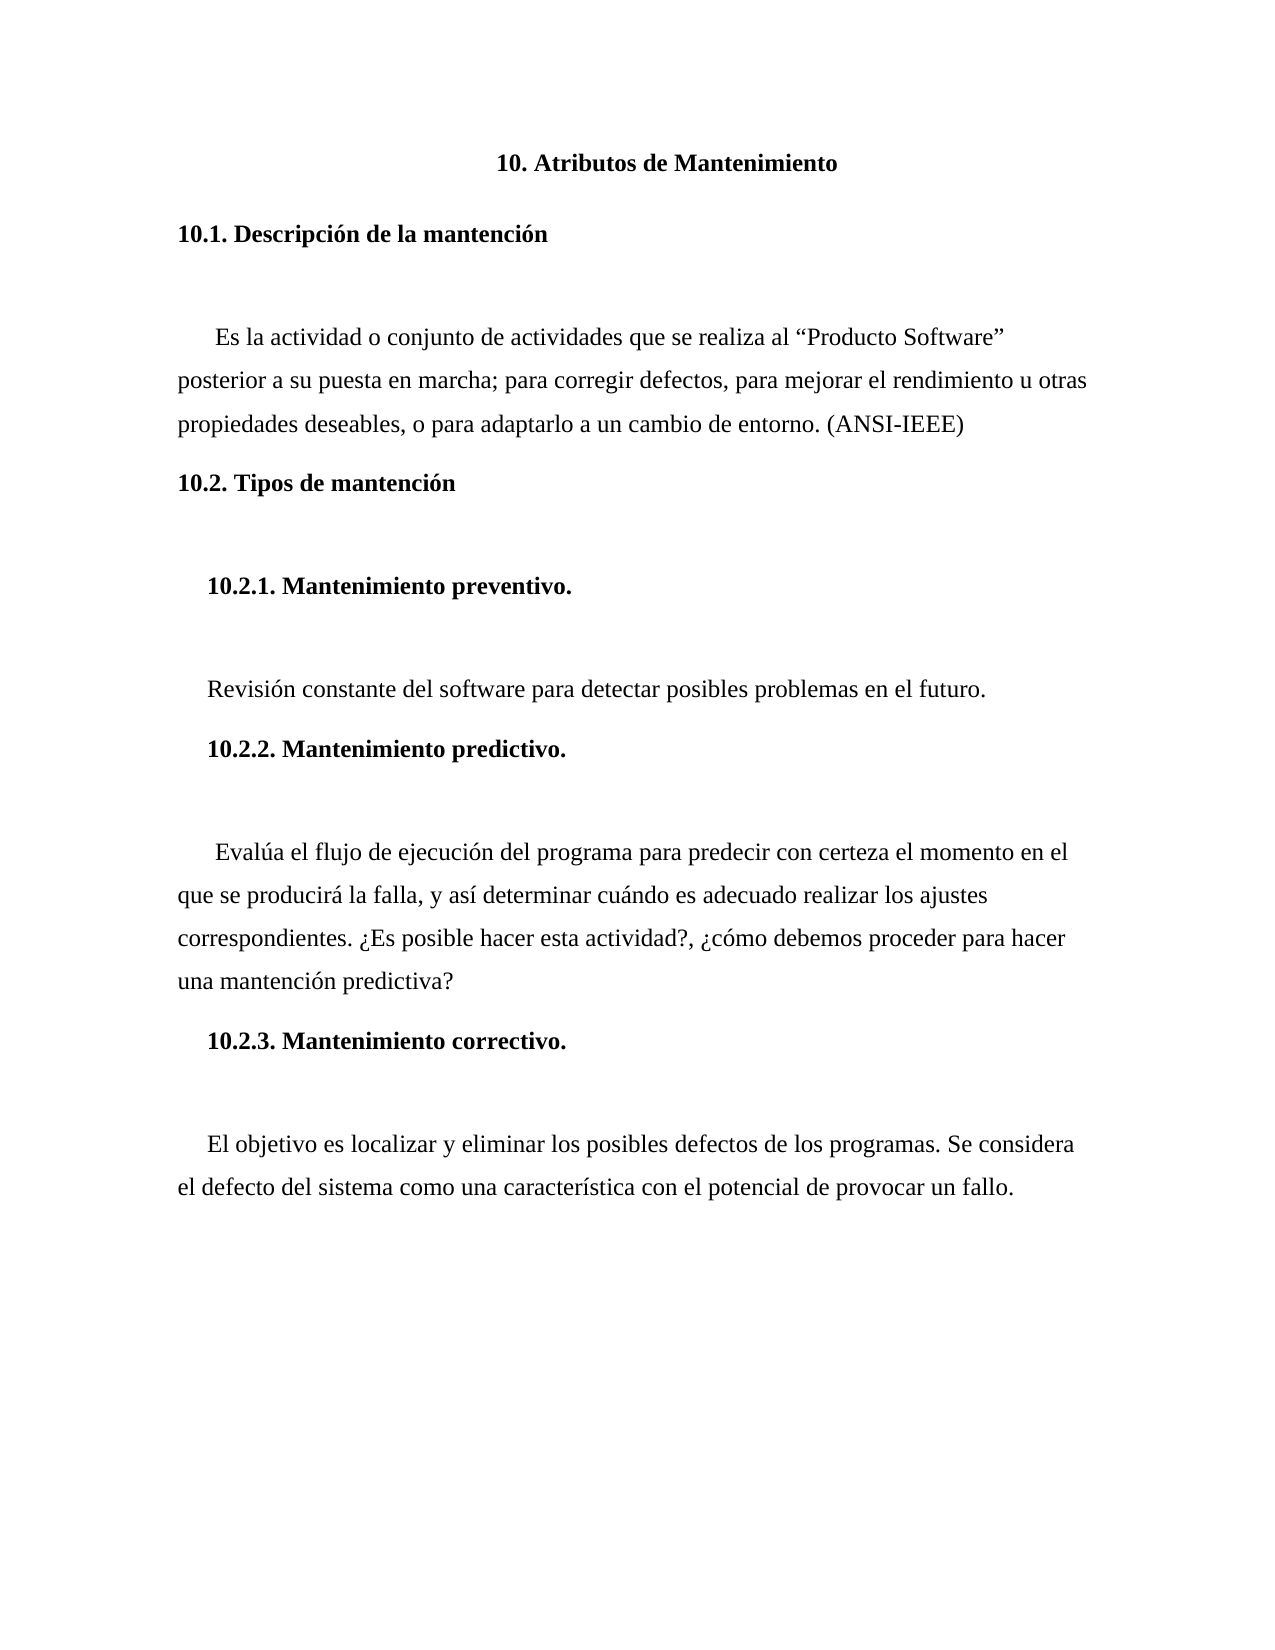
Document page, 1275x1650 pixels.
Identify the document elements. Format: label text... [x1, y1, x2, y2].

subtitle 10.2. Tipos de mantención [177, 468, 1098, 497]
text Evalúa el flujo de ejecución del programa para predecir con certeza el momento en el que se producirá la falla, y así determinar cuándo es adecuado realizar los ajustes correspondientes. ¿Es posible hacer esta actividad?, ¿cómo debemos proceder para hacer una mantención predictiva? [177, 837, 1098, 995]
text Revisión constante del software para detectar posibles problemas en el futuro. [177, 674, 1098, 703]
text El objetivo es localizar y eliminar los posibles defectos de los programas. Se considera el defecto del sistema como una característica con el potencial de provocar un fallo. [177, 1129, 1098, 1201]
text Es la actividad o conjunto de actividades que se realiza al “Producto Software” posterior a su puesta en marcha; para corregir defectos, para mejorar el rendimiento u otras propiedades deseables, o para adaptarlo a un cambio de entorno. (ANSI-IEEE) [177, 322, 1098, 437]
subtitle 10. Atributos de Mantenimiento [177, 148, 1098, 176]
subtitle 10.2.2. Mantenimiento predictivo. [207, 734, 1098, 763]
subtitle 10.2.3. Mantenimiento correctivo. [207, 1026, 1098, 1055]
subtitle 10.2.1. Mantenimiento preventivo. [207, 571, 1098, 600]
subtitle 10.1. Descripción de la mantención [177, 219, 1098, 248]
